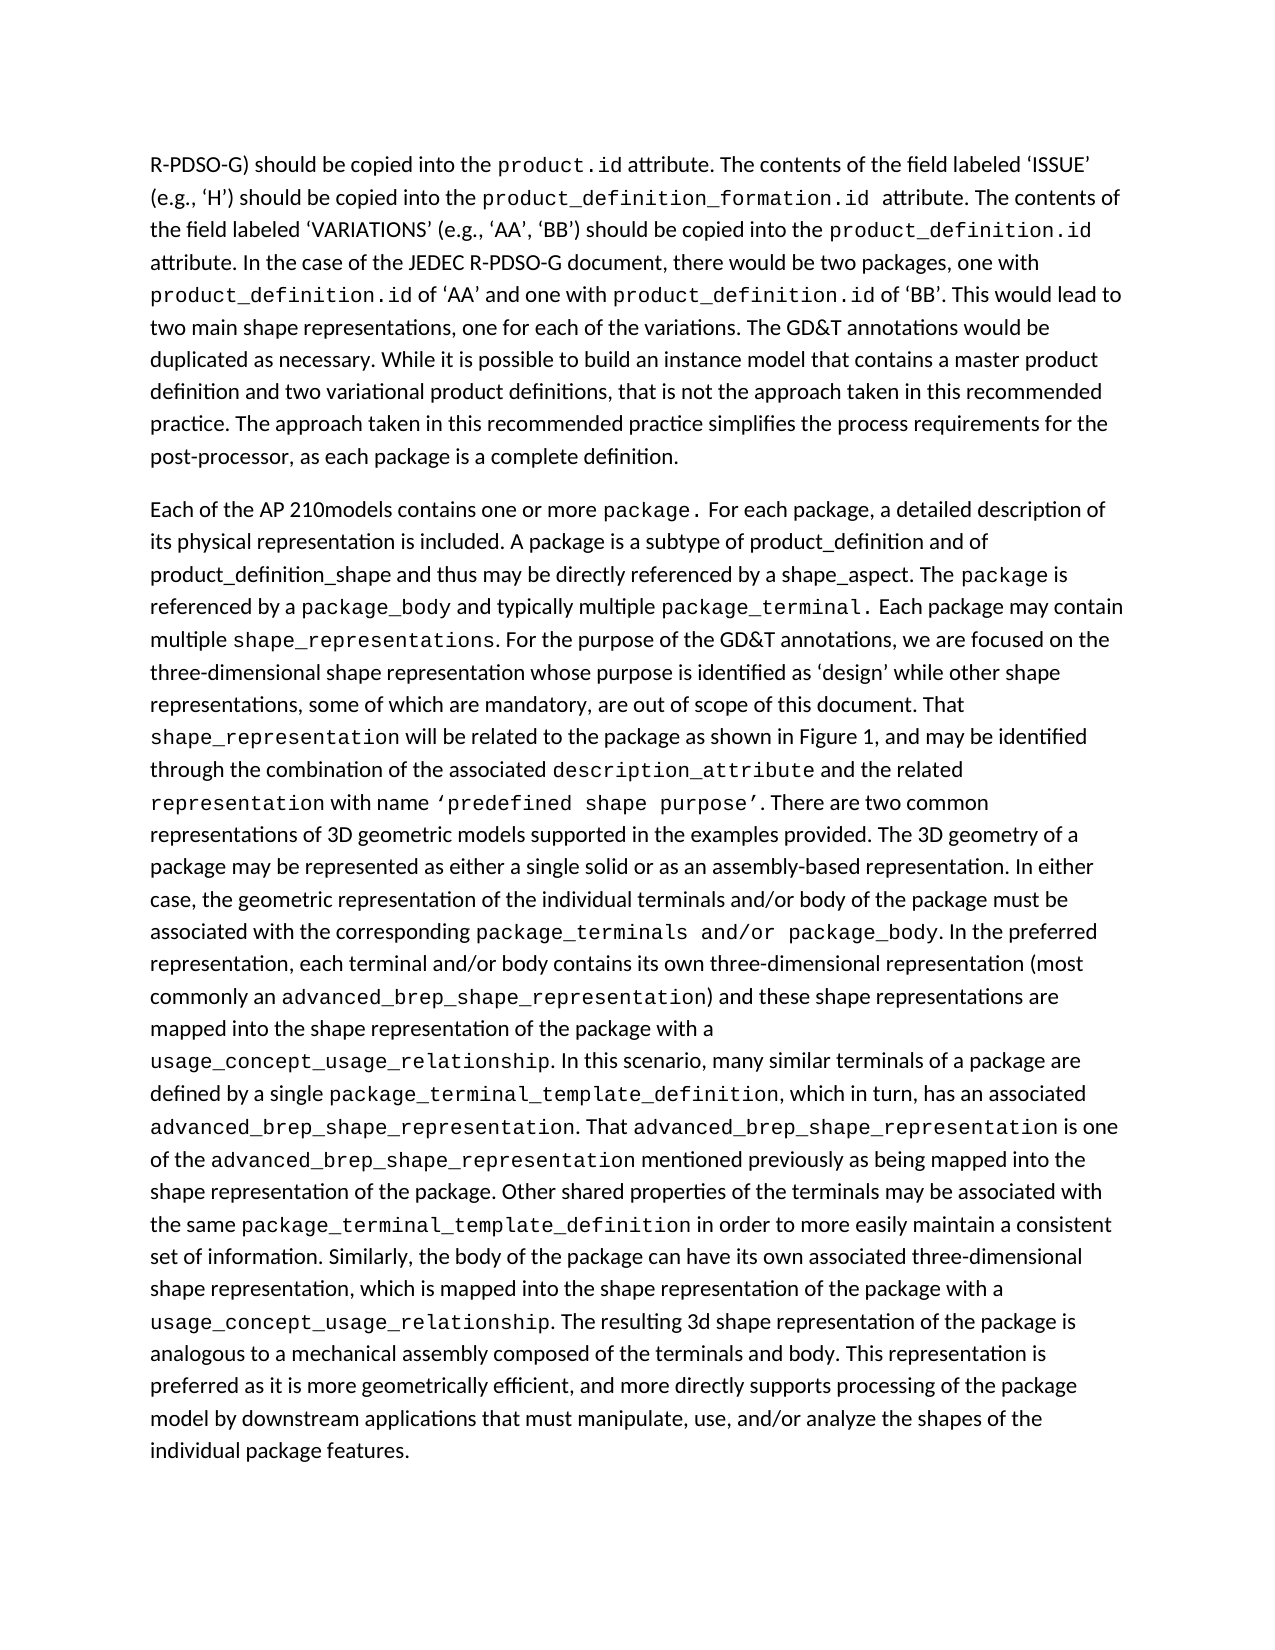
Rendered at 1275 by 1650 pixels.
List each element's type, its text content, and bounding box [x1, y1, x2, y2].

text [150, 150, 1125, 470]
text Each of the AP 210models contains one or more package. For each package, a detailed description of its physical representation is included. A package is a subtype of product_definition and of product_definition_shape and thus may be directly referenced by a shape_aspect. The package is referenced by a package_body and typically multiple package_terminal. Each package may contain multiple shape_representations. For the purpose of the GD&T annotations, we are focused on the three-dimensional shape representation whose purpose is identified as ‘design’ while other shape representations, some of which are mandatory, are out of scope of this document. That shape_representation will be related to the package as shown in Figure 1, and may be identified through the combination of the associated description_attribute and the related representation with name ‘predefined shape purpose’. There are two common representations of 3D geometric models supported in the examples provided. The 3D geometry of a package may be represented as either a single solid or as an assembly-based representation. In either case, the geometric representation of the individual terminals and/or body of the package must be associated with the corresponding package_terminals and/or package_body. In the preferred representation, each terminal and/or body contains its own three-dimensional representation (most commonly an advanced_brep_shape_representation) and these shape representations are mapped into the shape representation of the package with a usage_concept_usage_relationship. In this scenario, many similar terminals of a package are defined by a single package_terminal_template_definition, which in turn, has an associated advanced_brep_shape_representation. That advanced_brep_shape_representation is one of the advanced_brep_shape_representation mentioned previously as being mapped into the shape representation of the package. Other shared properties of the terminals may be associated with the same package_terminal_template_definition in order to more easily maintain a consistent set of information. Similarly, the body of the package can have its own associated three-dimensional shape representation, which is mapped into the shape representation of the package with a usage_concept_usage_relationship. The resulting 3d shape representation of the package is analogous to a mechanical assembly composed of the terminals and body. This representation is preferred as it is more geometrically efficient, and more directly supports processing of the package model by downstream applications that must manipulate, use, and/or analyze the shapes of the individual package features. [150, 495, 1125, 1464]
